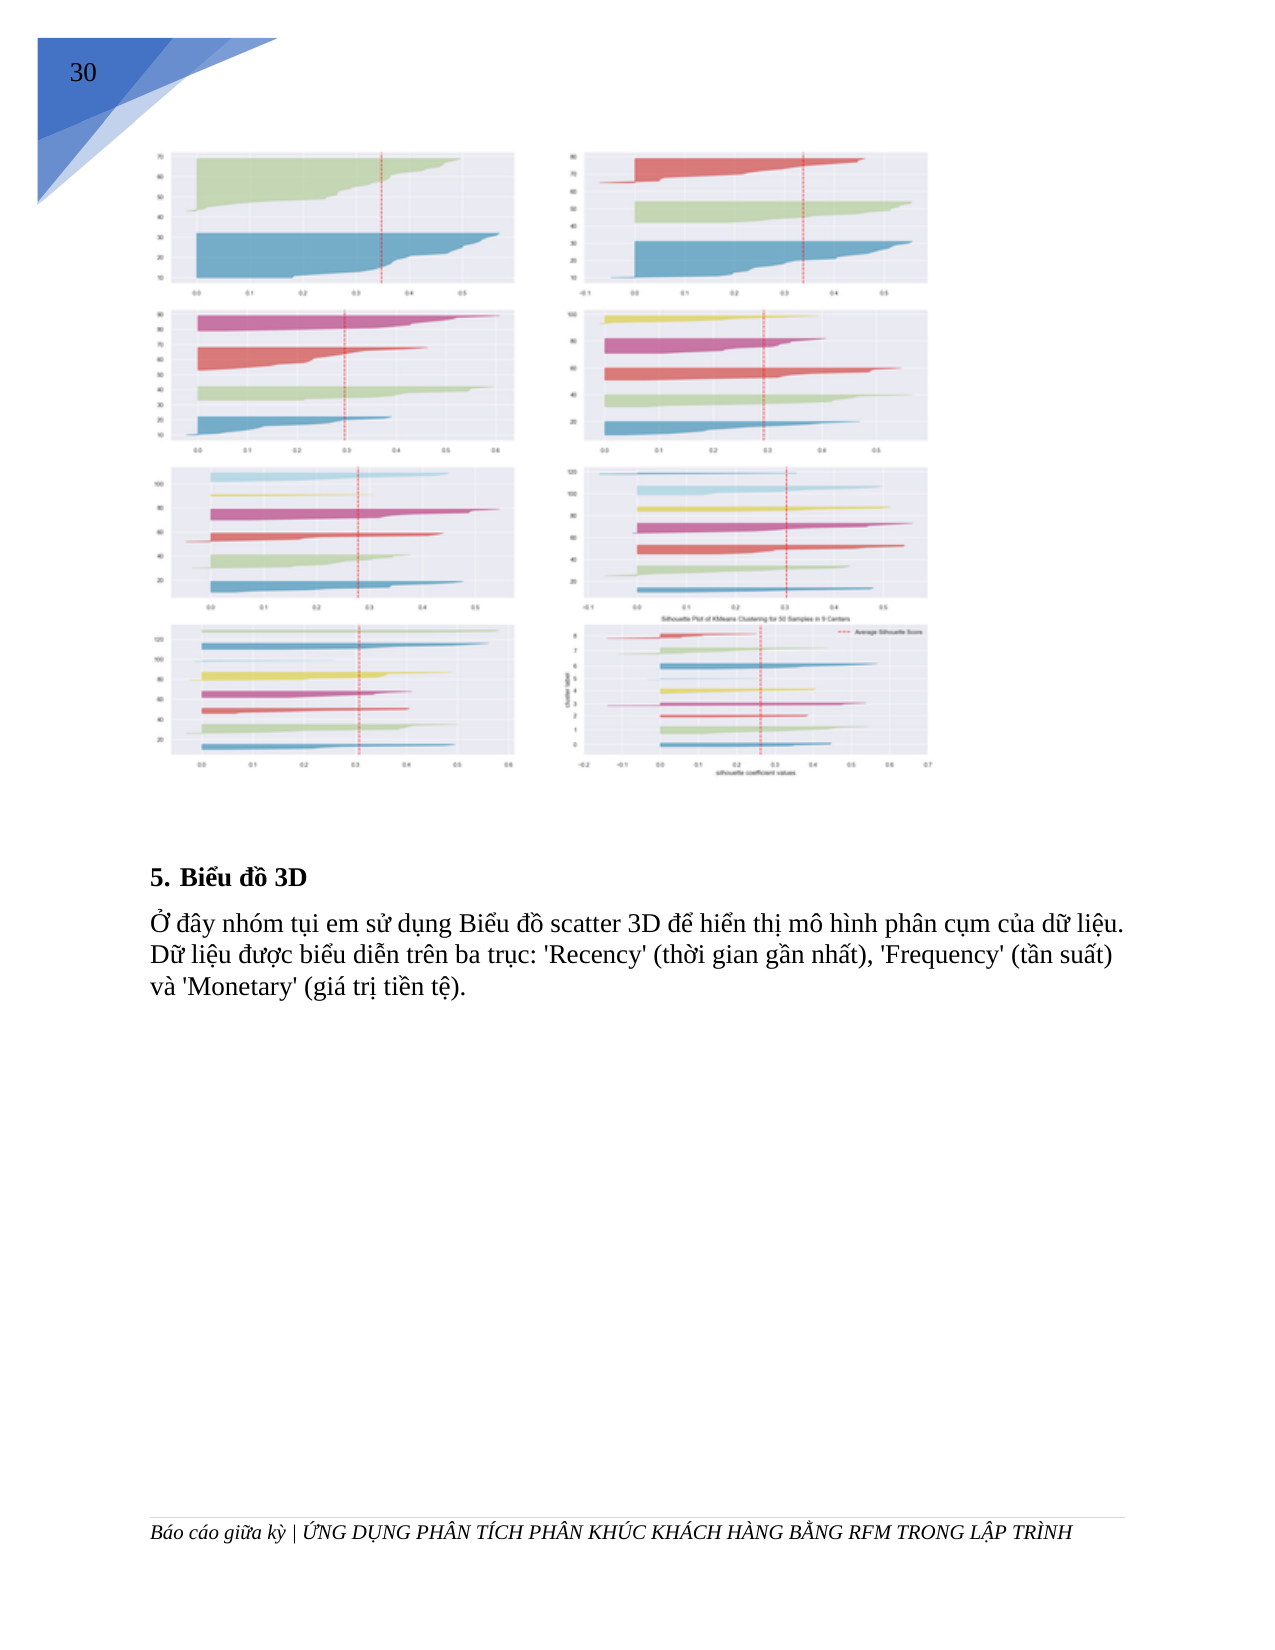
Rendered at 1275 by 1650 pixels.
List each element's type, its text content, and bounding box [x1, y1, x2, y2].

picture [37, 37, 936, 780]
subtitle Biểu đồ 3D [150, 861, 1125, 892]
text Ở đây nhóm tụi em sử dụng Biểu đồ scatter 3D để hiển thị mô hình phân cụm của dữ liệu. Dữ liệu được biểu diễn trên ba trục: 'Recency' (thời gian gần nhất), 'Frequency' (tần suất) và 'Monetary' (giá trị tiền tệ). [150, 907, 1125, 1001]
